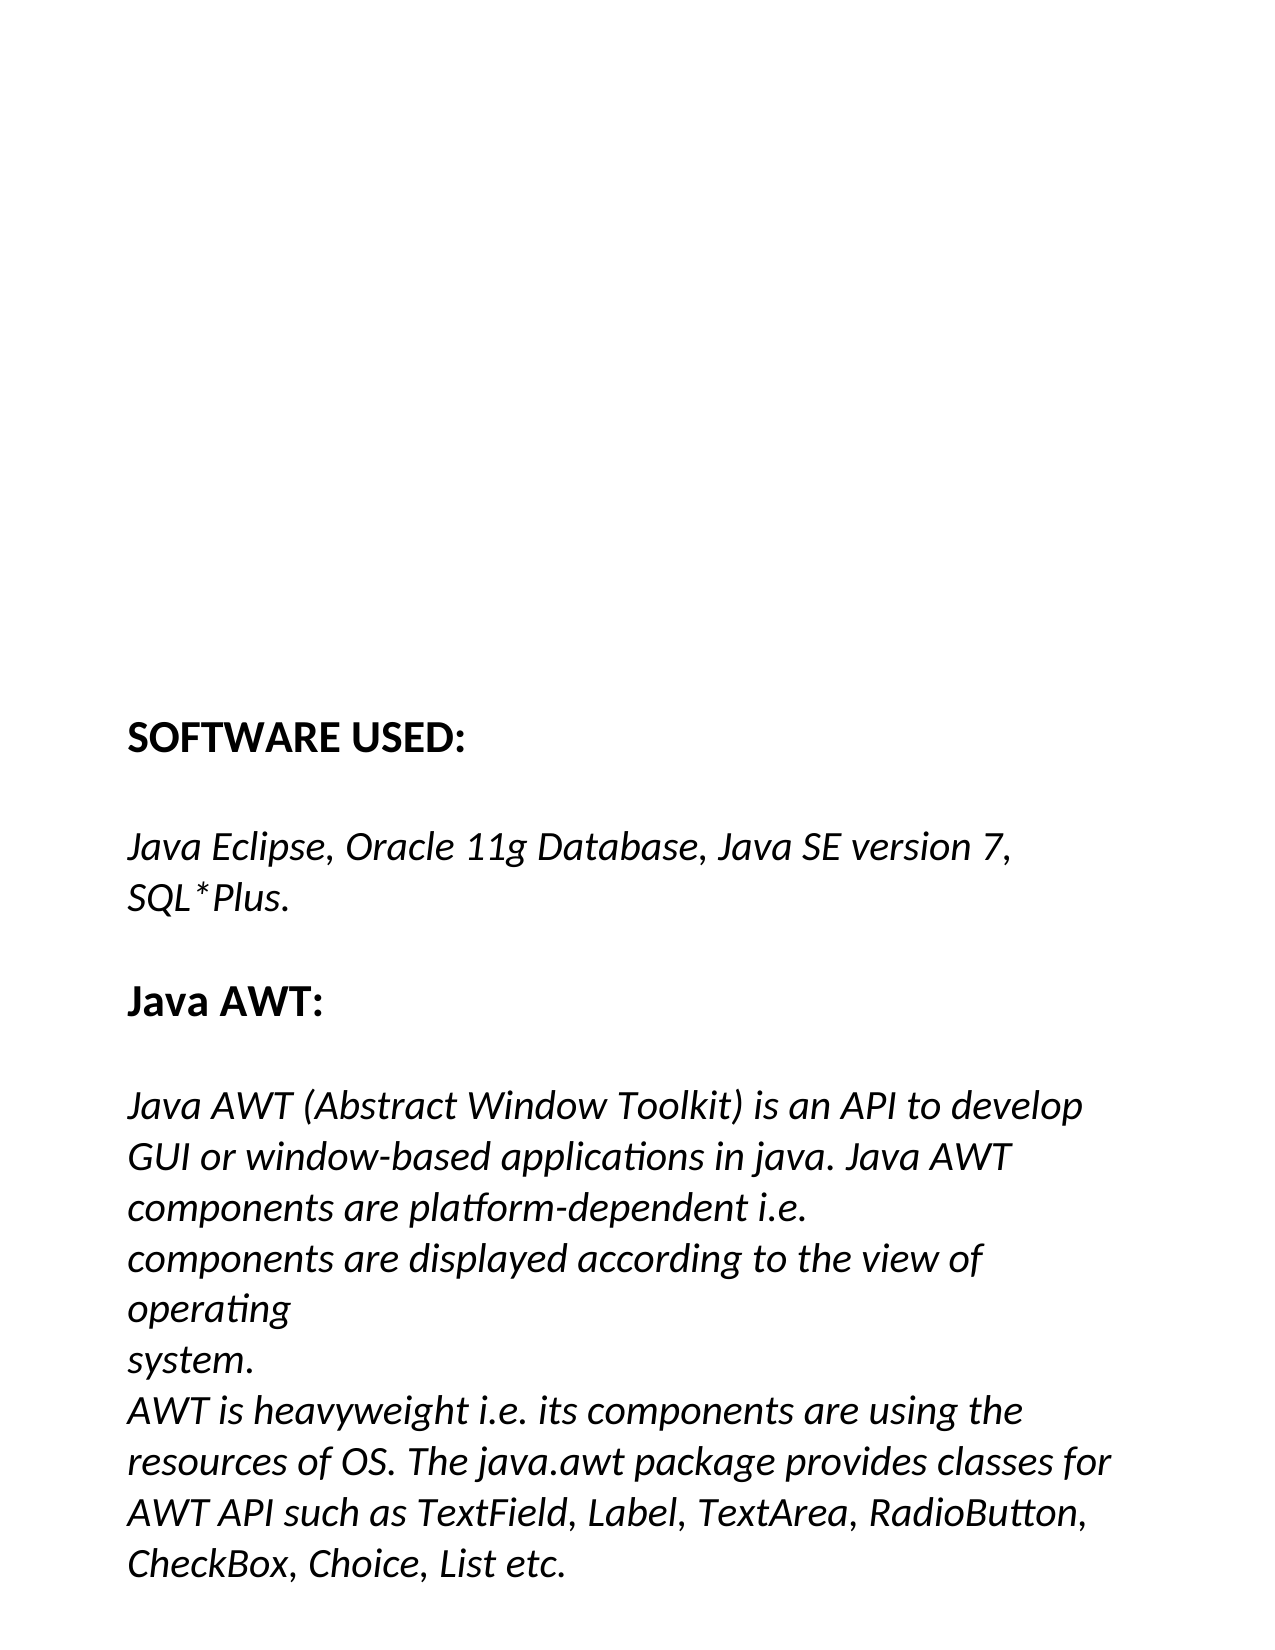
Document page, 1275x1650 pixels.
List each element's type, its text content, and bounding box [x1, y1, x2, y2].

text SQL*Plus. [127, 871, 1154, 922]
text SOFTWARE USED: [127, 708, 1154, 764]
text Java AWT (Abstract Window Toolkit) is an API to develop [127, 1079, 1154, 1130]
text AWT API such as TextField, Label, TextArea, RadioButton, [127, 1486, 1154, 1537]
text system. [127, 1333, 1154, 1384]
text Java Eclipse, Oracle 11g Database, Java SE version 7, [127, 820, 1154, 871]
text components are displayed according to the view of operating [127, 1232, 1154, 1333]
text Java AWT: [127, 972, 1154, 1028]
text AWT is heavyweight i.e. its components are using the [127, 1384, 1154, 1435]
text CheckBox, Choice, List etc. [127, 1537, 1154, 1587]
text resources of OS. The java.awt package provides classes for [127, 1435, 1154, 1486]
text GUI or window-based applications in java. Java AWT components are platform-dependent i.e. [127, 1130, 1154, 1232]
